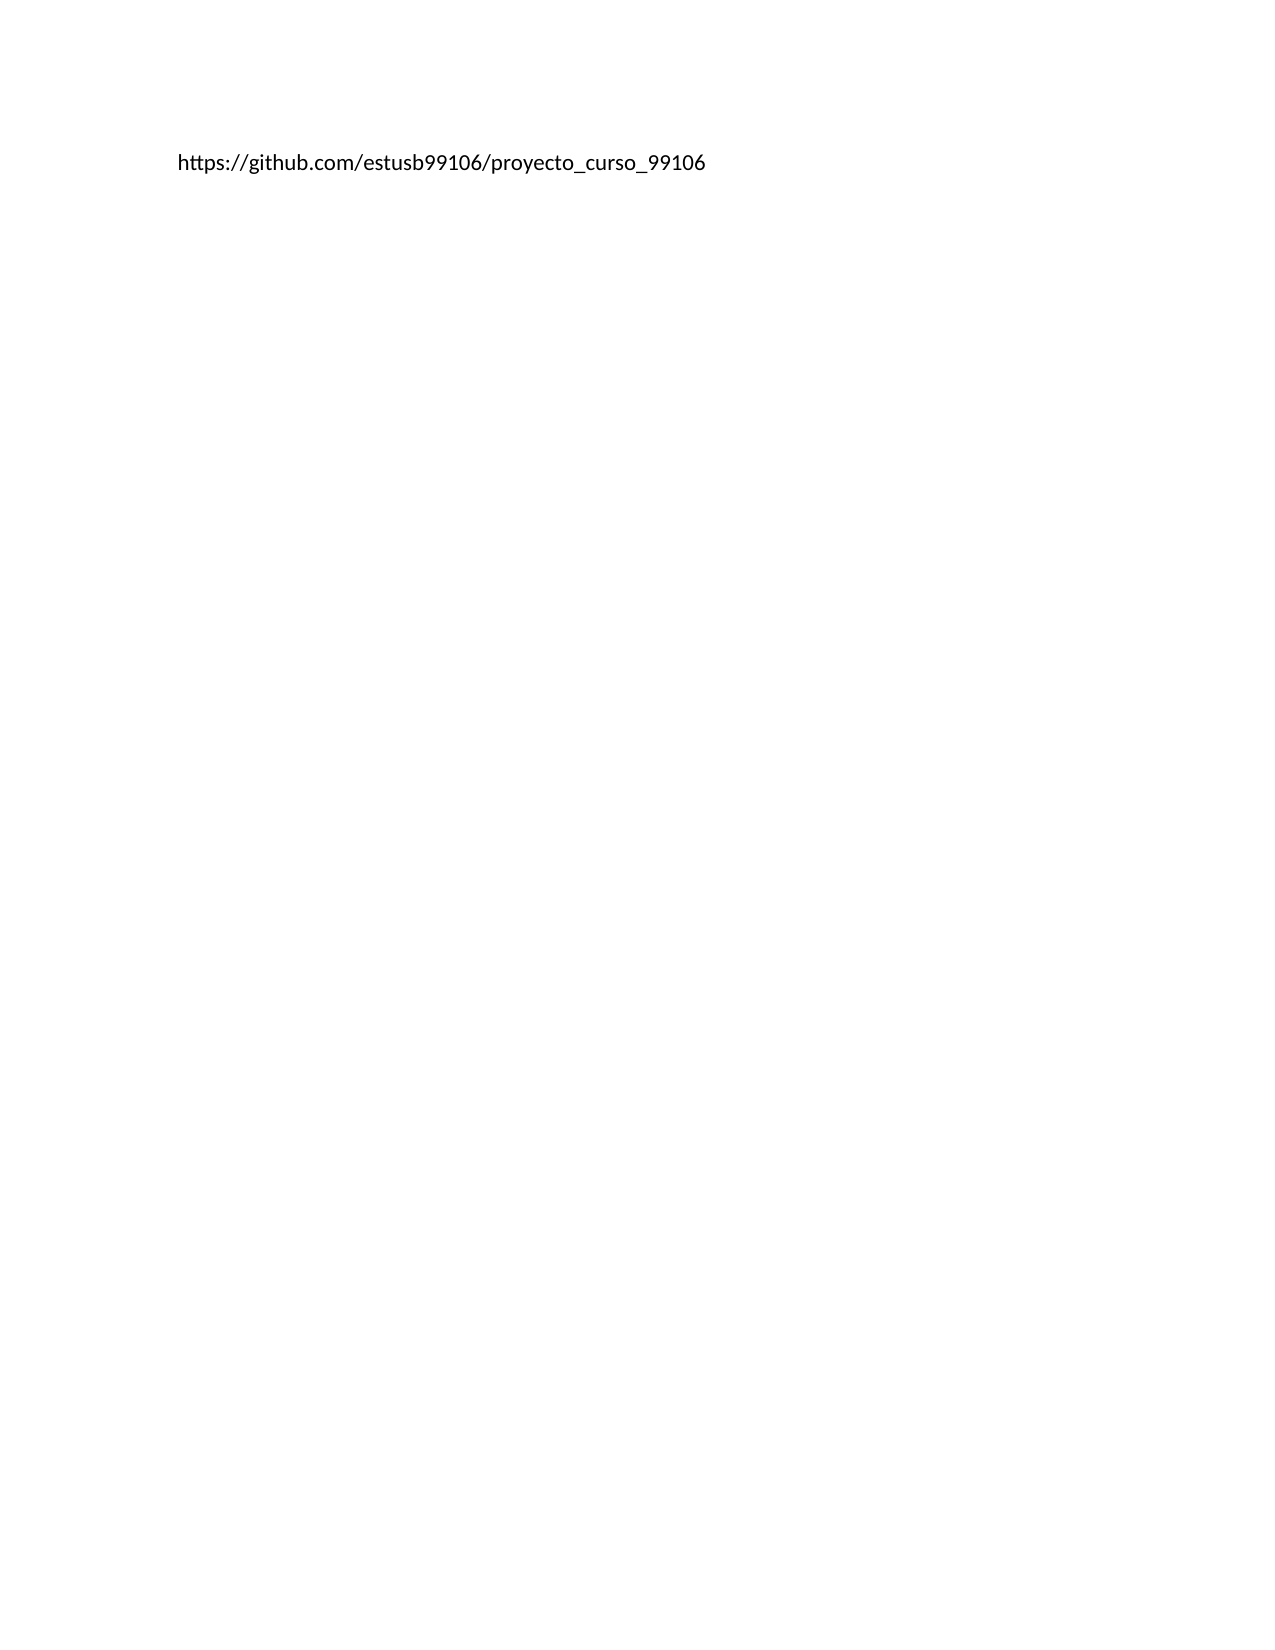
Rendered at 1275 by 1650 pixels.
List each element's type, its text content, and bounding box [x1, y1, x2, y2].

text https://github.com/estusb99106/proyecto_curso_99106 [177, 148, 1098, 176]
